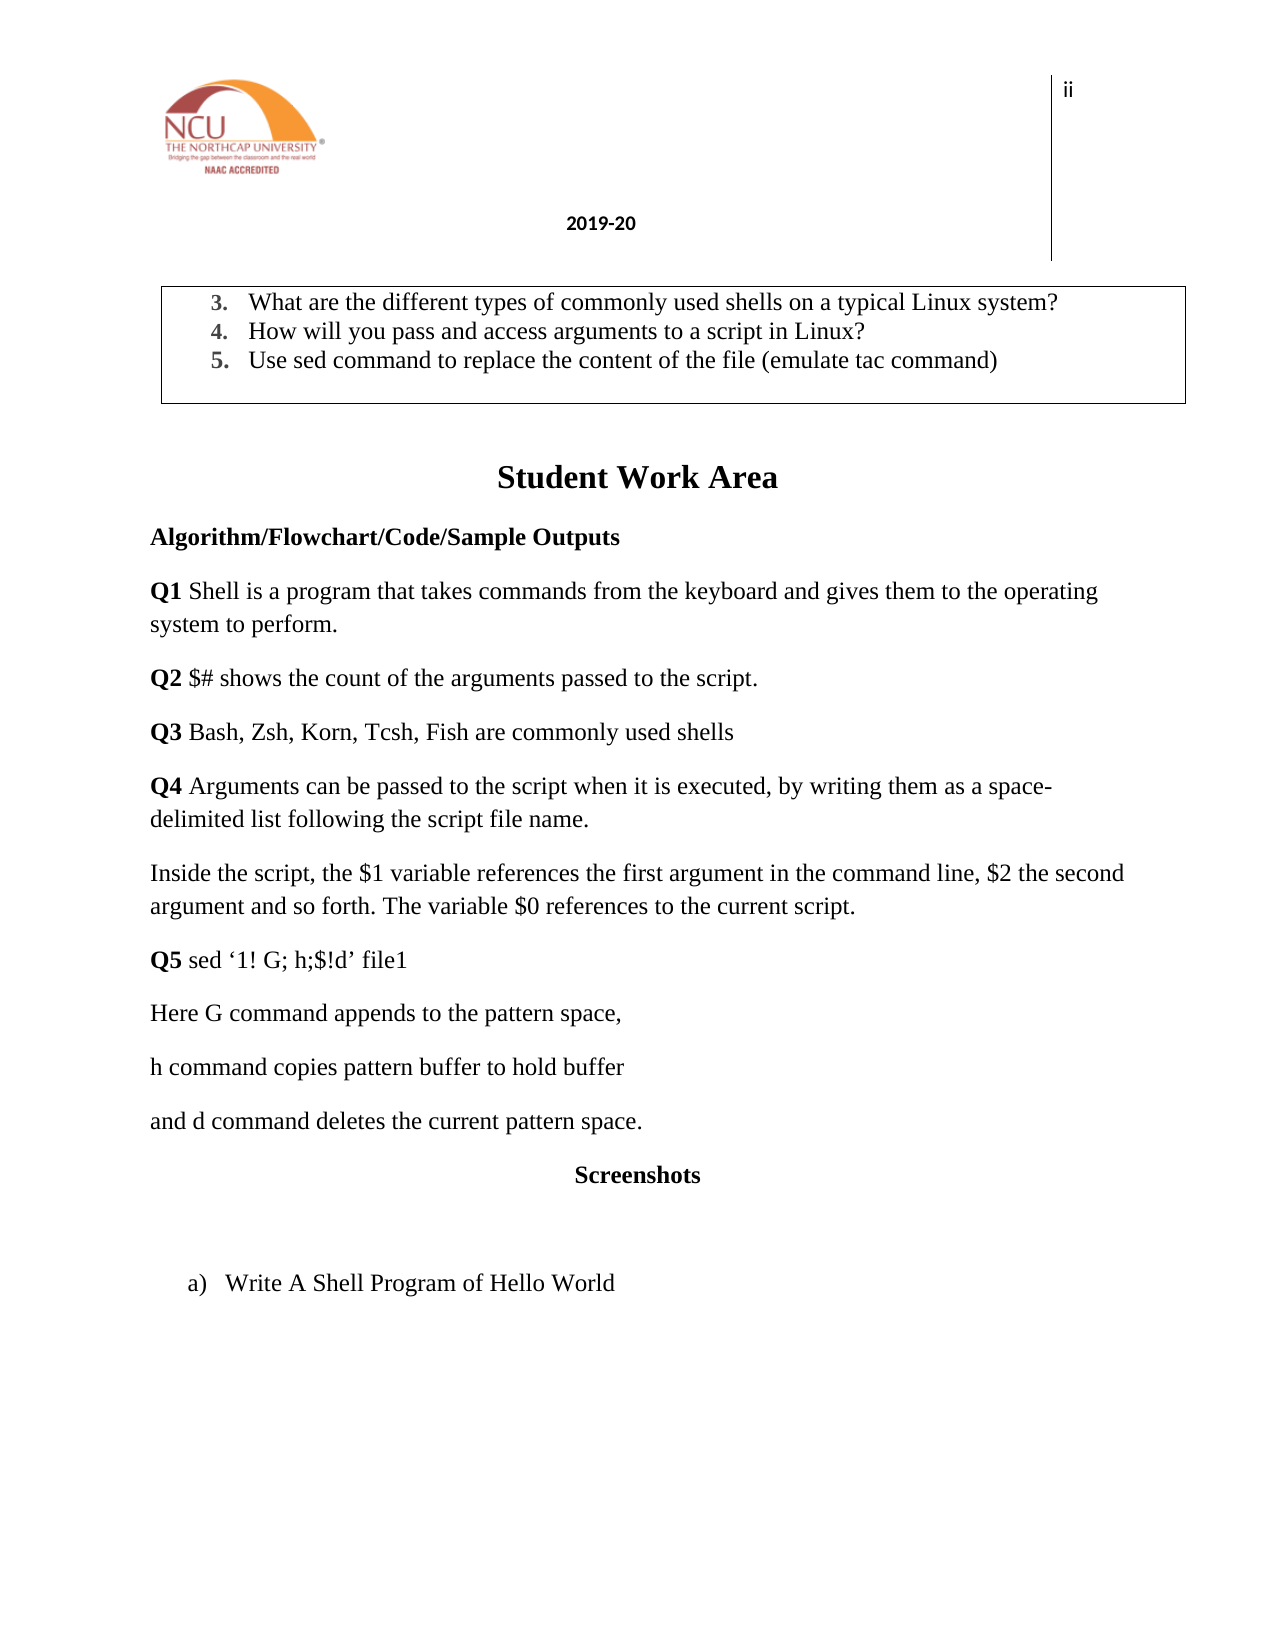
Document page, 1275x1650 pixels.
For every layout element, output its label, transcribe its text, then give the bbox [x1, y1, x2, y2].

text Q5 sed ‘1! G; h;$!d’ file1 [150, 945, 1125, 973]
text Student Work Area [150, 458, 1125, 496]
text Q4 Arguments can be passed to the script when it is executed, by writing them as a space-delimited list following the script file name. [150, 771, 1125, 833]
text and d command deletes the current pattern space. [150, 1106, 1125, 1135]
picture [161, 75, 325, 177]
text Screenshots [150, 1160, 1125, 1189]
text Here G command appends to the pattern space, [150, 998, 1125, 1027]
text Q2 $# shows the count of the arguments passed to the script. [150, 663, 1125, 692]
text Q1 Shell is a program that takes commands from the keyboard and gives them to the operating system to perform. [150, 576, 1125, 638]
text h command copies pattern buffer to hold buffer [150, 1052, 1125, 1081]
text Inside the script, the $1 variable references the first argument in the command line, $2 the second argument and so forth. The variable $0 references to the current script. [150, 858, 1125, 919]
text Q3 Bash, Zsh, Korn, Tcsh, Fish are commonly used shells [150, 717, 1125, 746]
list Write A Shell Program of Hello World [187, 1268, 1125, 1297]
text Algorithm/Flowchart/Code/Sample Outputs [150, 522, 1125, 551]
